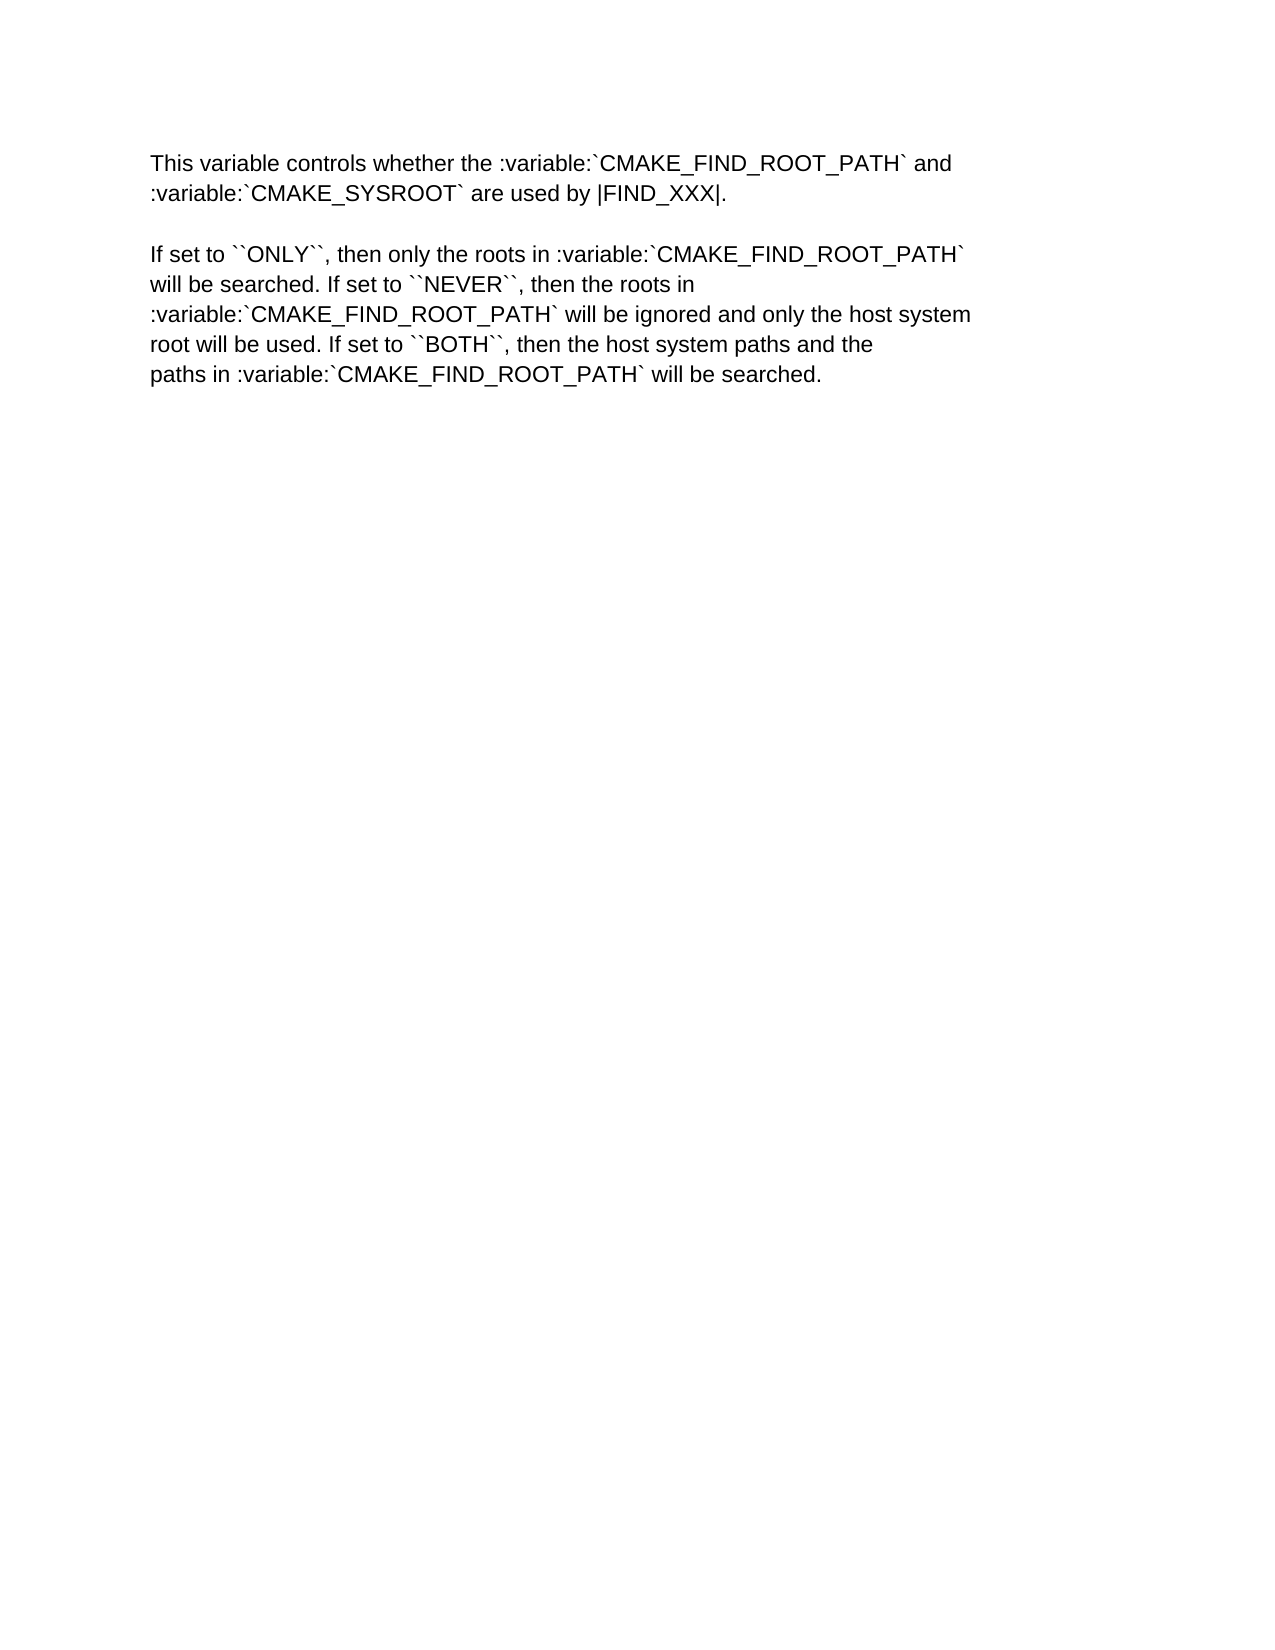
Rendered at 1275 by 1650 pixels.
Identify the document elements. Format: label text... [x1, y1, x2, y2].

text If set to ``ONLY``, then only the roots in :variable:`CMAKE_FIND_ROOT_PATH` [150, 241, 1125, 267]
text :variable:`CMAKE_SYSROOT` are used by |FIND_XXX|. [150, 180, 1125, 207]
text :variable:`CMAKE_FIND_ROOT_PATH` will be ignored and only the host system [150, 301, 1125, 327]
text root will be used. If set to ``BOTH``, then the host system paths and the [150, 331, 1125, 358]
text will be searched. If set to ``NEVER``, then the roots in [150, 271, 1125, 297]
text paths in :variable:`CMAKE_FIND_ROOT_PATH` will be searched. [150, 361, 1125, 388]
text This variable controls whether the :variable:`CMAKE_FIND_ROOT_PATH` and [150, 150, 1125, 176]
